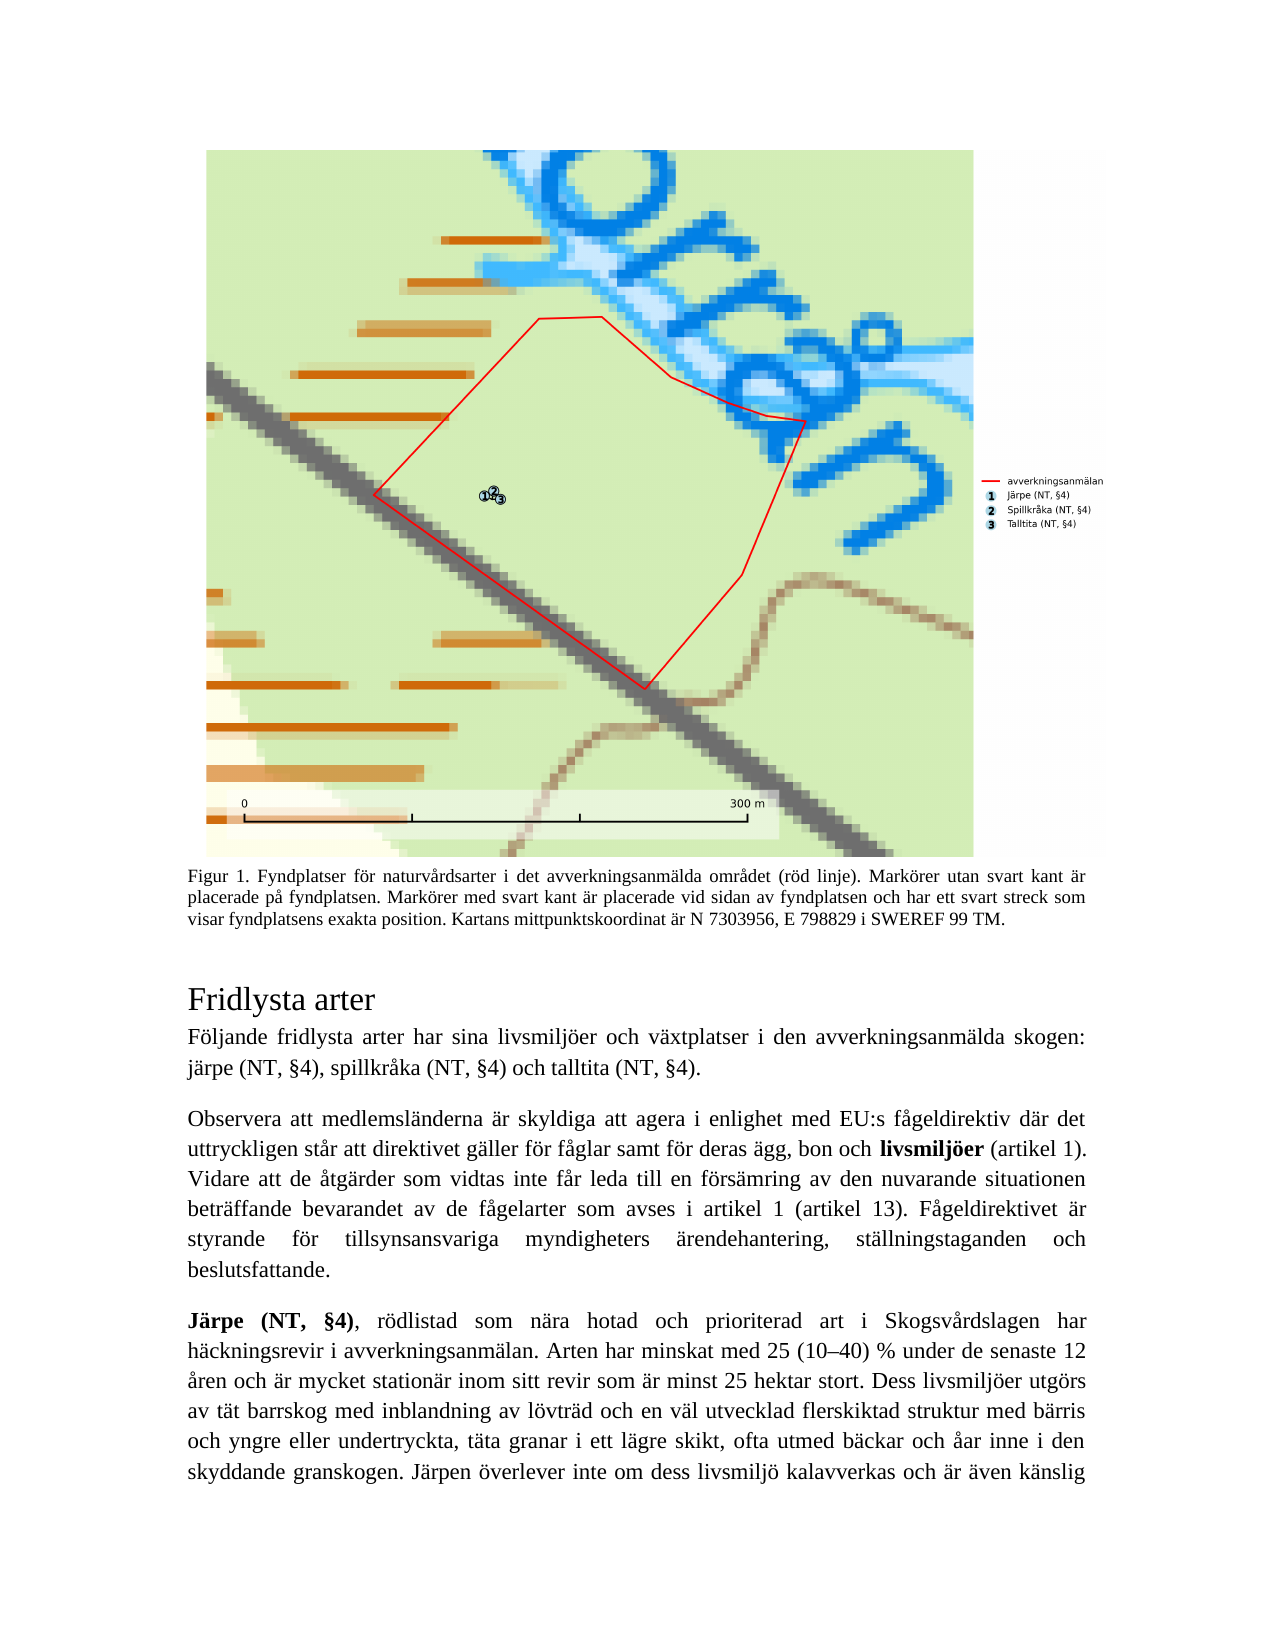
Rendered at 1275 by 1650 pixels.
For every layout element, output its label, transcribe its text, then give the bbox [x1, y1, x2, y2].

text Följande fridlysta arter har sina livsmiljöer och växtplatser i den avverkningsanmälda skogen: järpe (NT, §4), spillkråka (NT, §4) och talltita (NT, §4). [187, 1023, 1087, 1080]
subtitle Fridlysta arter [187, 979, 1087, 1018]
text Observera att medlemsländerna är skyldiga att agera i enlighet med EU:s fågeldirektiv där det uttryckligen står att direktivet gäller för fåglar samt för deras ägg, bon och livsmiljöer (artikel 1). Vidare att de åtgärder som vidtas inte får leda till en försämring av den nuvarande situationen beträffande bevarandet av de fågelarter som avses i artikel 1 (artikel 13). Fågeldirektivet är styrande för tillsynsansvariga myndigheters ärendehantering, ställningstaganden och beslutsfattande. [187, 1104, 1087, 1282]
picture [206, 150, 1107, 857]
text Figur 1. Fyndplatser för naturvårdsarter i det avverkningsanmälda området (röd linje). Markörer utan svart kant är placerade på fyndplatsen. Markörer med svart kant är placerade vid sidan av fyndplatsen och har ett svart streck som visar fyndplatsens exakta position. Kartans mittpunktskoordinat är N 7303956, E 798829 i SWEREF 99 TM. [187, 864, 1087, 929]
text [187, 1307, 1087, 1484]
